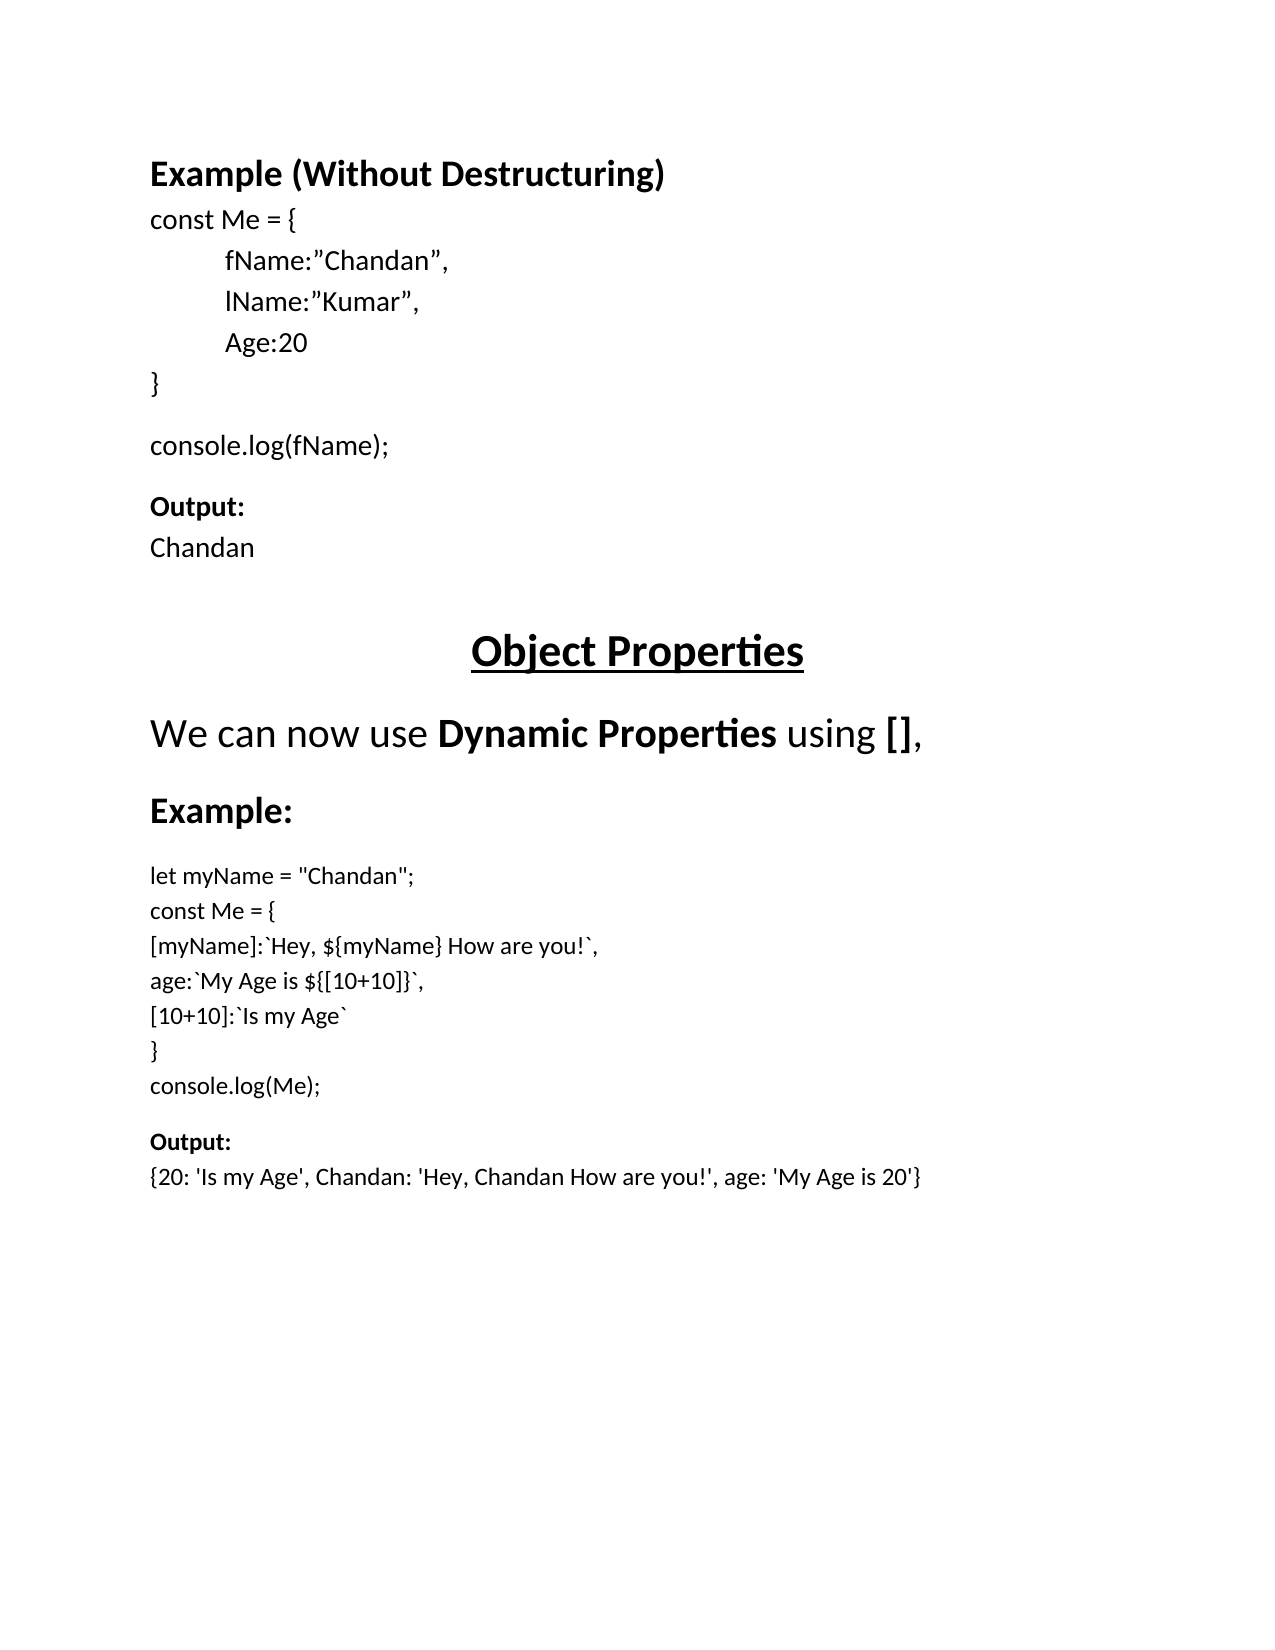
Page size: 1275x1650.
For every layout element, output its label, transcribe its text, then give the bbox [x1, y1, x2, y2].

text let myName = "Chandan"; const Me = { [myName]:`Hey, ${myName} How are you!`, age:`My Age is ${[10+10]}`, [10+10]:`Is my Age` } console.log(Me); [150, 860, 1125, 1101]
text Output: Chandan [150, 488, 1125, 597]
text Example: [150, 787, 1125, 832]
text We can now use Dynamic Properties using [], [150, 707, 1125, 758]
text Example (Without Destructuring) const Me = { fName:”Chandan”, lName:”Kumar”, Age:20 } [150, 150, 1125, 401]
text Output: {20: 'Is my Age', Chandan: 'Hey, Chandan How are you!', age: 'My Age is 20'} [150, 1126, 1125, 1191]
text Object Properties [150, 622, 1125, 678]
text console.log(fName); [150, 427, 1125, 462]
